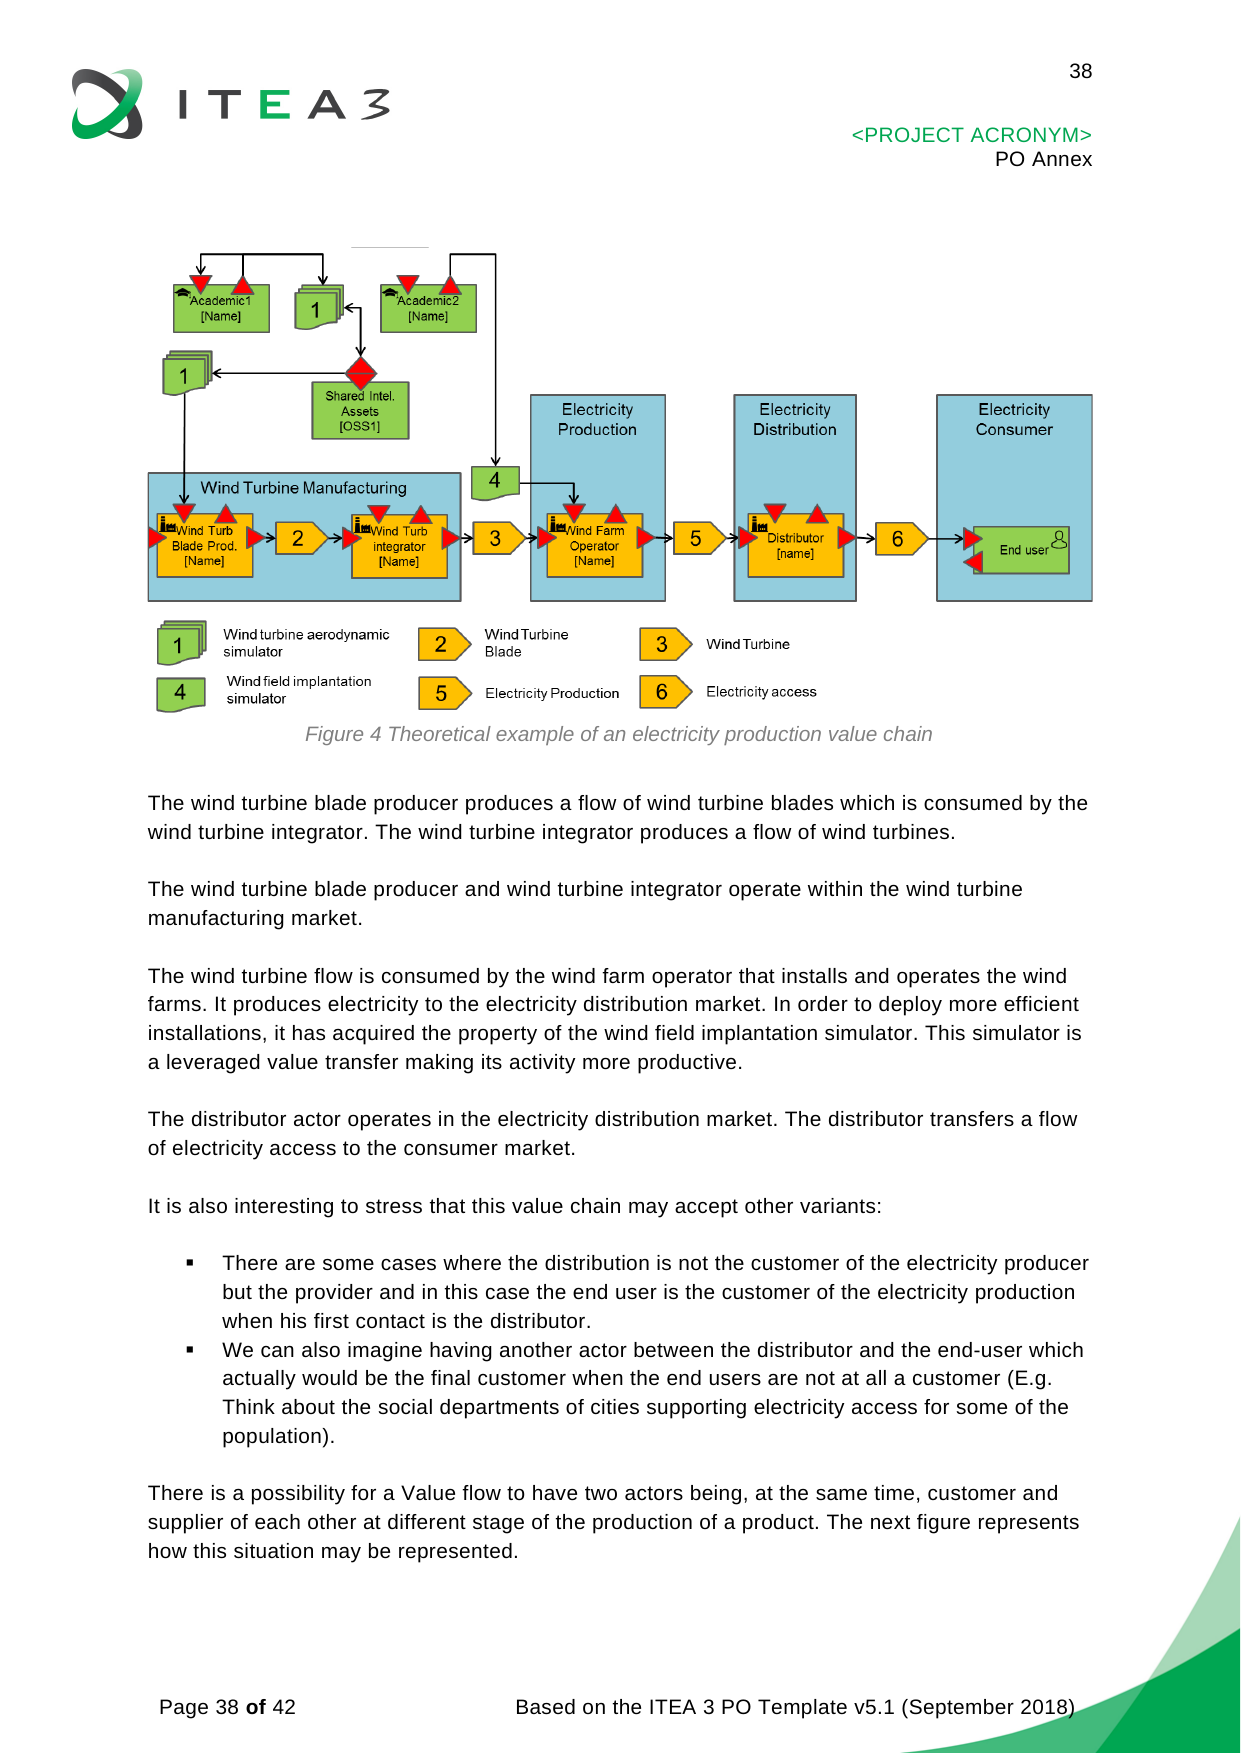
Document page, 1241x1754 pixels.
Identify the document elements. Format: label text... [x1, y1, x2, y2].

text There is a possibility for a Value flow to have two actors being, at the same time, customer and supplier of each other at different stage of the production of a product. The next figure represents how this situation may be represented. [148, 1481, 1092, 1563]
text The wind turbine flow is consumed by the wind farm operator that installs and operates the wind farms. It produces electricity to the electricity distribution market. In order to deploy more efficient installations, it has acquired the property of the wind field implantation simulator. This simulator is a leveraged value transfer making its activity more productive. [148, 963, 1092, 1074]
text There are some cases where the distribution is not the customer of the electricity producer but the provider and in this case the end user is the customer of the electricity production when his first contact is the distributor. [185, 1251, 1092, 1333]
picture [810, 1484, 1241, 1753]
text Figure 4 Theoretical example of an electricity production value chain [148, 719, 1092, 746]
text The wind turbine blade producer and wind turbine integrator operate within the wind turbine manufacturing market. [148, 877, 1092, 930]
text We can also imagine having another actor between the distributor and the end-user which actually would be the final customer when the end users are not at all a customer (E.g. Think about the social departments of cities supporting electricity access for some of the population). [185, 1337, 1092, 1448]
text The distributor actor operates in the electricity distribution market. The distributor transfers a flow of electricity access to the consumer market. [148, 1107, 1092, 1160]
picture [147, 247, 1093, 719]
text It is also interesting to stress that this value chain may accept other variants: [148, 1193, 1092, 1217]
picture [0, 0, 442, 198]
text The wind turbine blade producer produces a flow of wind turbine blades which is consumed by the wind turbine integrator. The wind turbine integrator produces a flow of wind turbines. [148, 791, 1092, 844]
